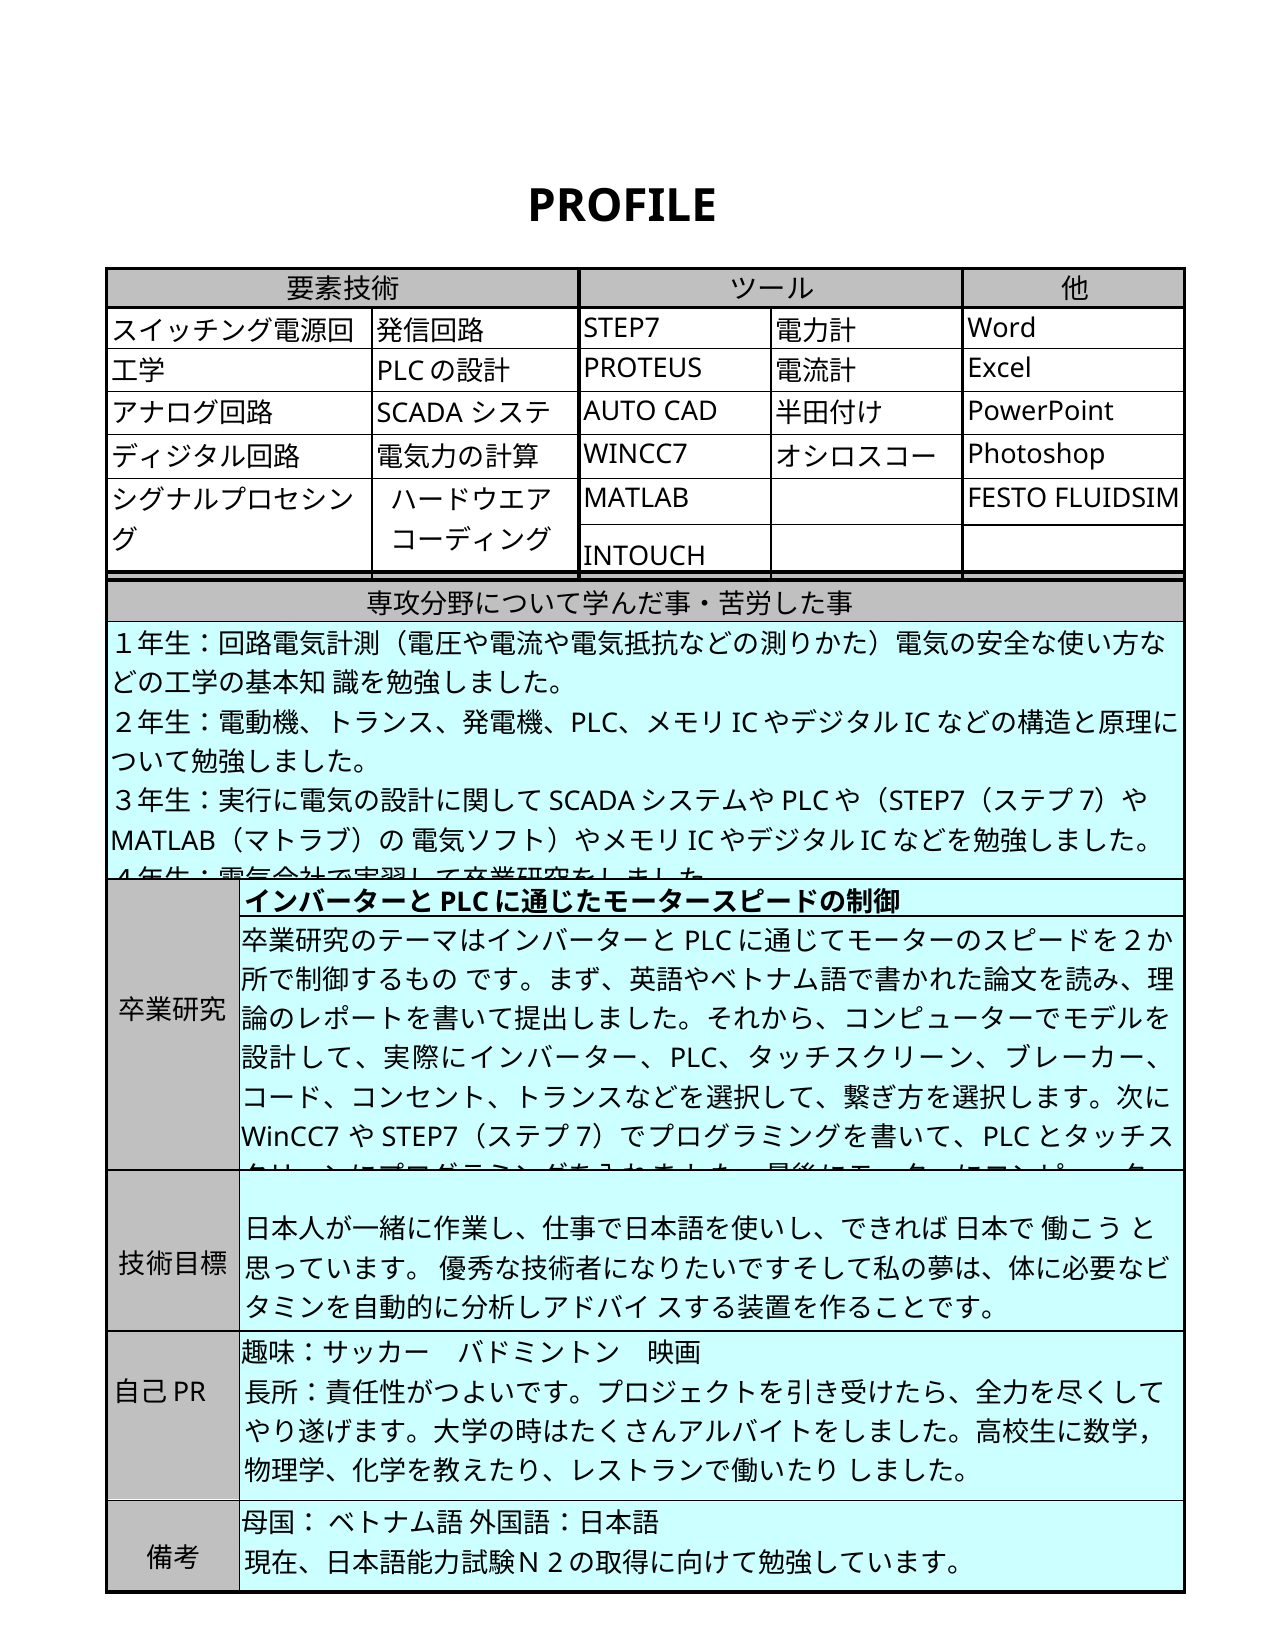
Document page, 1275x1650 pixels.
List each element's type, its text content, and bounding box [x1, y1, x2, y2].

table_cell オシロスコープ [772, 435, 961, 478]
table_header 要素技術 [108, 270, 577, 306]
table_cell Word [964, 309, 1183, 348]
table_cell 電流計 [772, 349, 961, 391]
table_cell 電気力の計算 [373, 435, 577, 478]
table_cell アナログ回路 [108, 392, 371, 434]
table_header 他 [964, 270, 1183, 306]
table_cell INTOUCH [581, 525, 770, 570]
table_cell １年生：回路電気計測（電圧や電流や電気抵抗などの測りかた）電気の安全な使い方などの工学の基本知 識を勉強しました。 ２年生：電動機、トランス、発電機、PLC、メモリICやデジタルICなどの構造と原理について勉強しました。 ３年生：実行に電気の設計に関してSCADAシステムやPLCや（STEP7（ステプ7）やMATLAB（マトラブ）の 電気ソフト）やメモリICやデジタルICなどを勉強しました。 ４年生：電気会社で実習して卒業研究をしました。 [108, 622, 1183, 878]
table_cell 自己PR [108, 1332, 239, 1499]
table_cell FESTO FLUIDSIM [964, 479, 1183, 524]
table_cell PowerPoint [964, 392, 1183, 434]
table_cell 母国： ベトナム語 外国語：日本語 現在、日本語能力試験Ｎ2の取得に向けて勉強しています。 [240, 1501, 1183, 1590]
table_cell WINCC7 [581, 435, 770, 478]
table_cell 備考 [108, 1501, 239, 1590]
table_cell ハードウエアコーディング [373, 479, 577, 570]
table_cell 趣味：サッカー バドミントン 映画 長所：責任性がつよいです。プロジェクトを引き受けたら、全力を尽くしてやり遂げます。大学の時はたくさんアルバイトをしました。高校生に数学，物理学、化学を教えたり、レストランで働いたり しました。 [240, 1332, 1183, 1499]
table_cell STEP7 [581, 309, 770, 348]
table_cell 発信回路 [373, 309, 577, 348]
table_cell インバーターとPLCに通じたモータースピードの制御 [240, 880, 1183, 915]
table_cell シグナルプロセシング [108, 479, 371, 570]
table_cell 卒業研究 [108, 880, 239, 1169]
table_cell 電力計 [772, 309, 961, 348]
table_cell SCADA システム [373, 392, 577, 434]
table_cell [772, 525, 961, 570]
table_cell 日本人が一緒に作業し、仕事で日本語を使いし、できれば 日本で 働こう と 思っています。 優秀な技術者になりたいですそして私の夢は、体に必要なビタミンを自動的に分析しアドバイ スする装置を作ることです。 [240, 1171, 1183, 1330]
table_cell [772, 479, 961, 524]
table_cell 半田付け [772, 392, 961, 434]
table_cell Photoshop [964, 435, 1183, 478]
table_cell PROTEUS [581, 349, 770, 391]
table_cell ディジタル回路 [108, 435, 371, 478]
table_cell PLCの設計 [373, 349, 577, 391]
table_cell スイッチング電源回路 [108, 309, 371, 348]
table_cell MATLAB [581, 479, 770, 524]
table_cell Excel [964, 349, 1183, 391]
table_cell 卒業研究のテーマはインバーターとPLCに通じてモーターのスピードを２か所で制御するもの です。まず、英語やベトナム語で書かれた論文を読み、理論のレポートを書いて提出しました。それから、コンピューターでモデルを設計して、実際にインバーター、PLC、タッチスクリーン、ブレーカー、コード、コンセント、トランスなどを選択して、繋ぎ方を選択します。次にWinCC7 やSTEP7（ステプ7）でプログラミングを書いて、PLCとタッチスクリーンにプログラミングを入れま した。最後にモーターにコンピューターとタッチ スクリーンと繋ぎました。 [240, 917, 1183, 1169]
table_cell 工学 [108, 349, 371, 391]
text PROFILE [92, 173, 1152, 235]
table_cell 専攻分野について学んだ事・苦労した事 [108, 582, 1183, 621]
table_cell AUTO CAD [581, 392, 770, 434]
table_cell [964, 526, 1183, 570]
table_cell 技術目標 [108, 1171, 239, 1330]
table_header ツール [581, 270, 961, 306]
